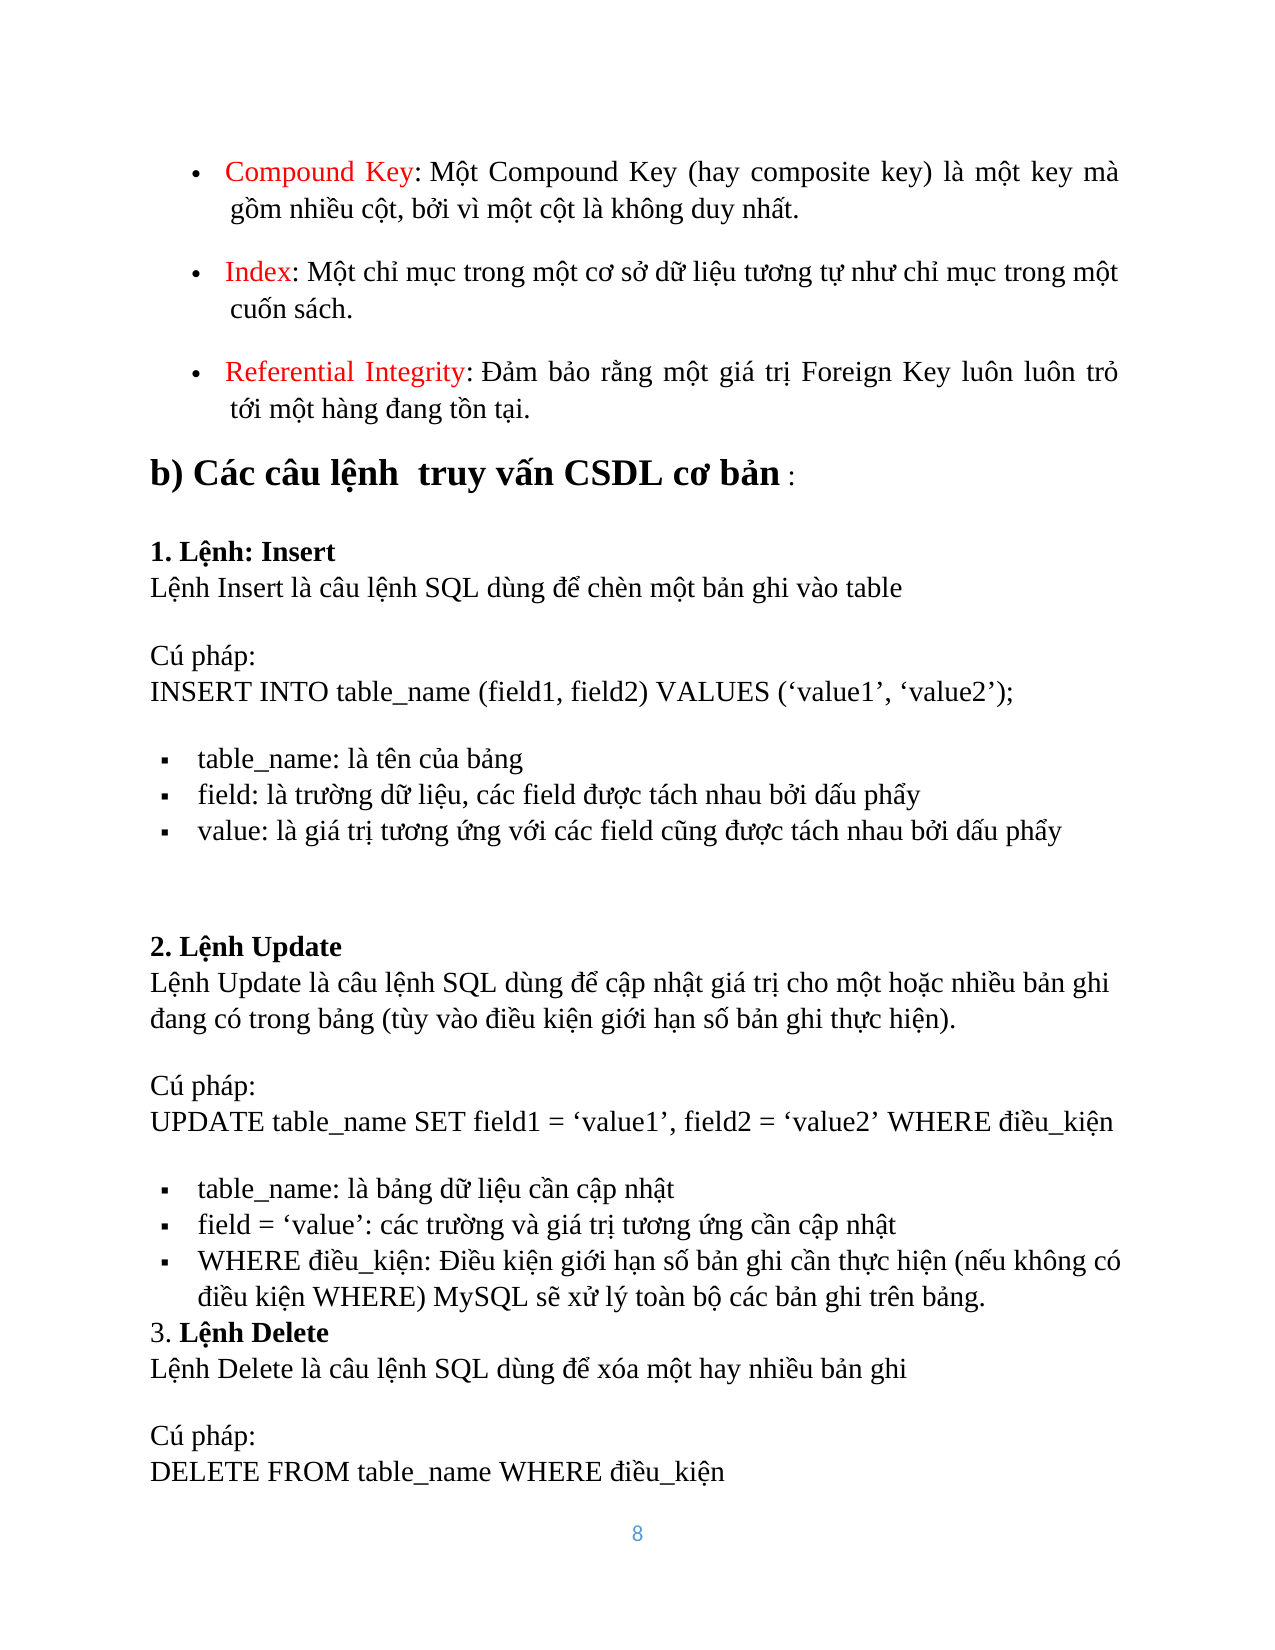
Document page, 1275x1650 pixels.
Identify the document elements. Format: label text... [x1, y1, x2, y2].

text 3. Lệnh Delete [150, 1312, 1125, 1348]
text 1. Lệnh: Insert [150, 532, 1125, 568]
text Lệnh Insert là câu lệnh SQL dùng để chèn một bản ghi vào table [150, 568, 1125, 604]
text DELETE FROM table_name WHERE điều_kiện [150, 1452, 1125, 1487]
list table_name: là bảng dữ liệu cần cập nhật [160, 1169, 1125, 1205]
text Cú pháp: [150, 1066, 1125, 1102]
list value: là giá trị tương ứng với các field cũng được tách nhau bởi dấu phẩy [160, 810, 1125, 846]
text b) Các câu lệnh truy vấn CSDL cơ bản : [150, 450, 1125, 493]
text Lệnh Delete là câu lệnh SQL dùng để xóa một hay nhiều bản ghi [150, 1348, 1125, 1384]
list field: là trường dữ liệu, các field được tách nhau bởi dấu phẩy [160, 774, 1125, 810]
list table_name: là tên của bảng [160, 738, 1125, 774]
list WHERE điều_kiện: Điều kiện giới hạn số bản ghi cần thực hiện (nếu không có điều kiện WHERE) MySQL sẽ xử lý toàn bộ các bản ghi trên bảng. [160, 1241, 1125, 1312]
text INSERT INTO table_name (field1, field2) VALUES (‘value1’, ‘value2’); [150, 671, 1125, 707]
text Cú pháp: [150, 1416, 1125, 1452]
text UPDATE table_name SET field1 = ‘value1’, field2 = ‘value2’ WHERE điều_kiện [150, 1102, 1125, 1137]
list Referential Integrity: Đảm bảo rằng một giá trị Foreign Key luôn luôn trỏ tới một hàng đang tồn tại. [192, 350, 1120, 425]
text 2. Lệnh Update [150, 927, 1125, 962]
text Cú pháp: [150, 635, 1125, 671]
list Index: Một chỉ mục trong một cơ sở dữ liệu tương tự như chỉ mục trong một cuốn sách. [192, 250, 1120, 325]
list field = ‘value’: các trường và giá trị tương ứng cần cập nhật [160, 1205, 1125, 1241]
list Compound Key: Một Compound Key (hay composite key) là một key mà gồm nhiều cột, bởi vì một cột là không duy nhất. [192, 150, 1120, 225]
text Lệnh Update là câu lệnh SQL dùng để cập nhật giá trị cho một hoặc nhiều bản ghi đang có trong bảng (tùy vào điều kiện giới hạn số bản ghi thực hiện). [150, 962, 1125, 1034]
